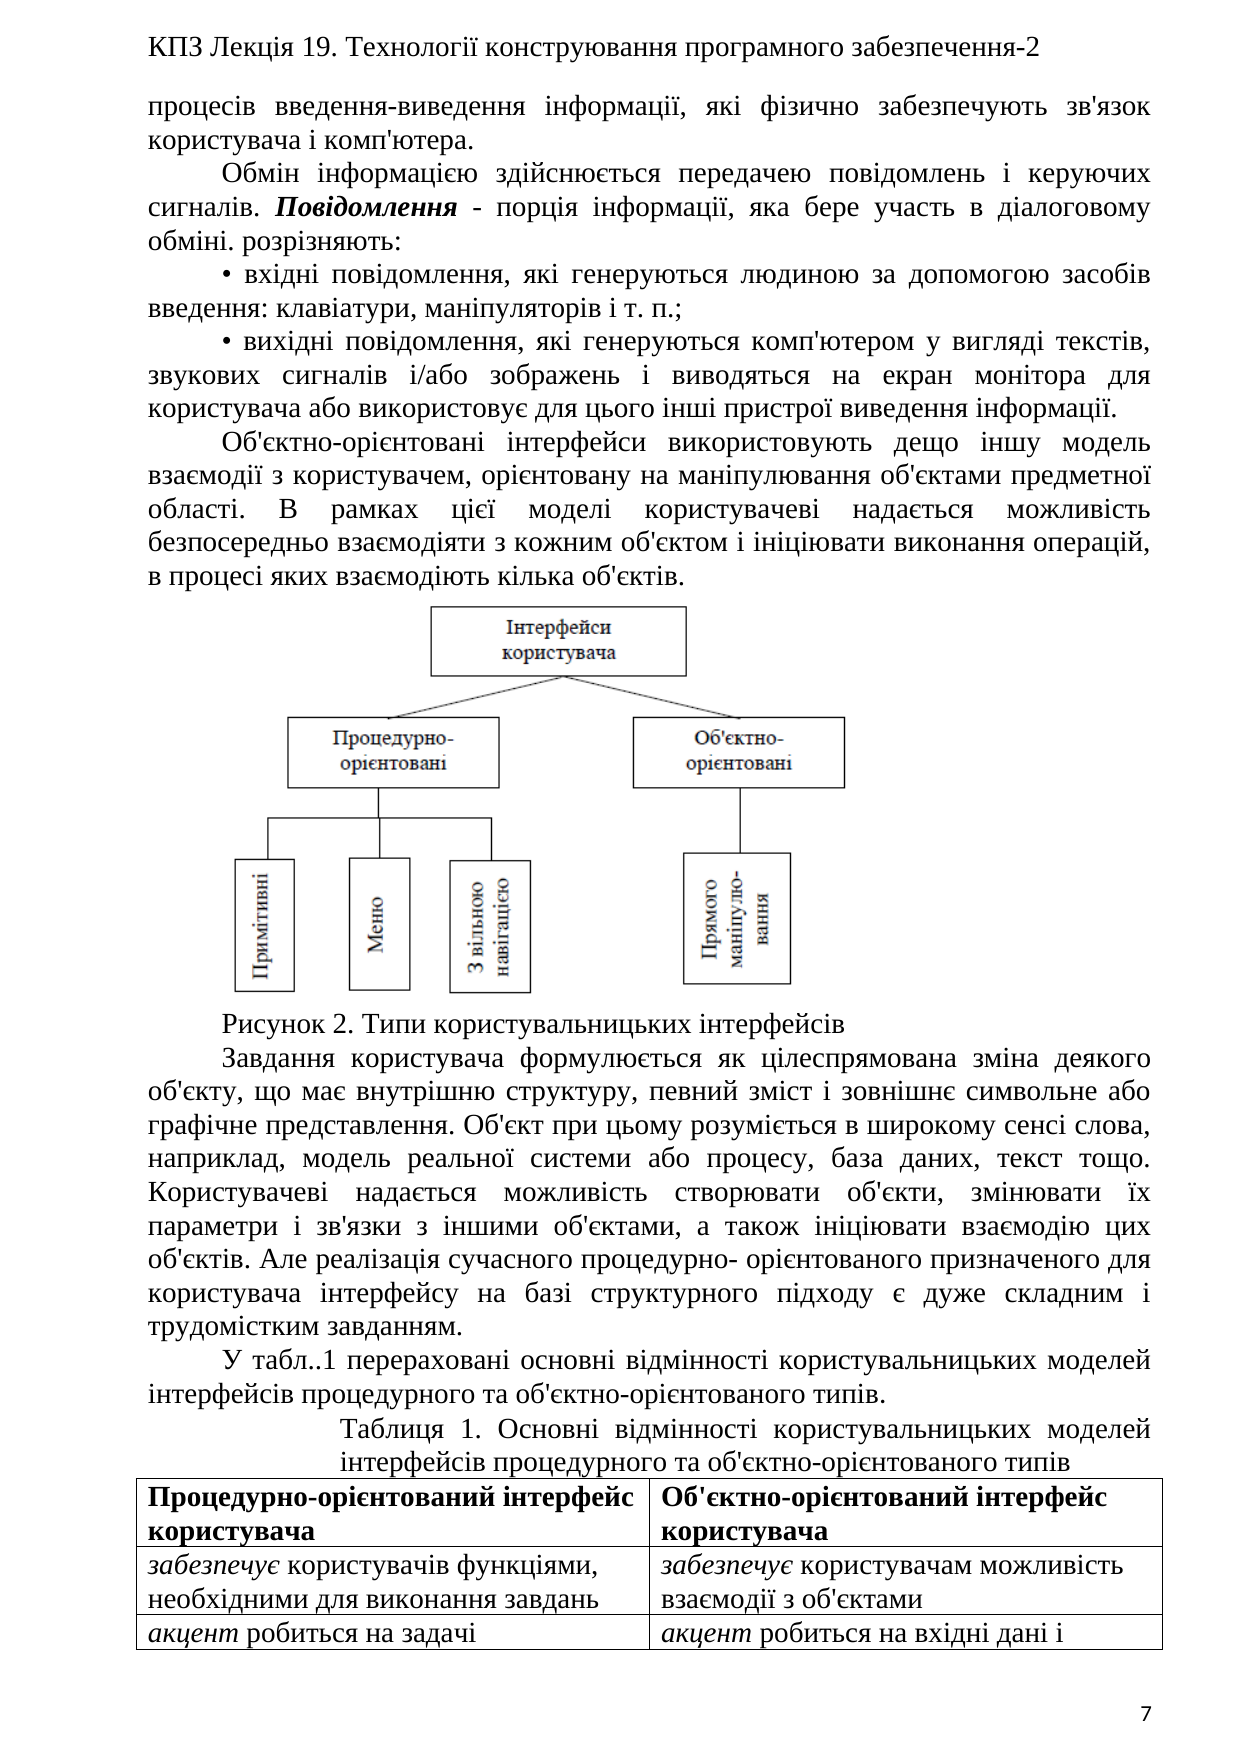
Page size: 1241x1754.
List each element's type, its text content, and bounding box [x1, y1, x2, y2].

text Рисунок 2. Типи користувальницьких інтерфейсів [148, 1006, 1152, 1040]
text • вихідні повідомлення, які генеруються комп'ютером у вигляді текстів, звукових сигналів і/або зображень і виводяться на екран монітора для користувача або використовує для цього інші пристрої виведення інформації. [148, 323, 1152, 424]
text Завдання користувача формулюється як цілеспрямована зміна деякого об'єкту, що має внутрішню структуру, певний зміст і зовнішнє символьне або графічне представлення. Об'єкт при цьому розуміється в широкому сенсі слова, наприклад, модель реальної системи або процесу, база даних, текст тощо. Користувачеві надається можливість створювати об'єкти, змінювати їх параметри і зв'язки з іншими об'єктами, а також ініціювати взаємодію цих об'єктів. Але реалізація сучасного процедурно- орієнтованого призначеного для користувача інтерфейсу на базі структурного підходу є дуже складним і трудомістким завданням. [148, 1040, 1152, 1342]
table_cell забезпечує користувачів функціями, необхідними для виконання завдань [137, 1547, 649, 1614]
text Обмін інформацією здійснюється передачею повідомлень і керуючих сигналів. Повідомлення - порція інформації, яка бере участь в діалоговому обміні. розрізняють: [148, 156, 1152, 256]
picture [221, 591, 876, 1007]
table_cell акцент робиться на задачі [137, 1615, 649, 1649]
table_cell забезпечує користувачам можливість взаємодії з об'єктами [650, 1547, 1162, 1614]
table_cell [650, 1615, 1162, 1649]
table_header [137, 1479, 649, 1546]
text У табл..1 перераховані основні відмінності користувальницьких моделей інтерфейсів процедурного та об'єктно-орієнтованого типів. [148, 1342, 1152, 1411]
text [148, 88, 1152, 156]
text Таблиця 1. Основні відмінності користувальницьких моделей інтерфейсів процедурного та об'єктно-орієнтованого типів [339, 1411, 1152, 1478]
text • вхідні повідомлення, які генеруються людиною за допомогою засобів введення: клавіатури, маніпуляторів і т. п.; [148, 256, 1152, 323]
text Об'єктно-орієнтовані інтерфейси використовують дещо іншу модель взаємодії з користувачем, орієнтовану на маніпулювання об'єктами предметної області. В рамках цієї моделі користувачеві надається можливість безпосередньо взаємодіяти з кожним об'єктом і ініціювати виконання операцій, в процесі яких взаємодіють кілька об'єктів. [148, 424, 1152, 592]
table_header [650, 1479, 1162, 1546]
